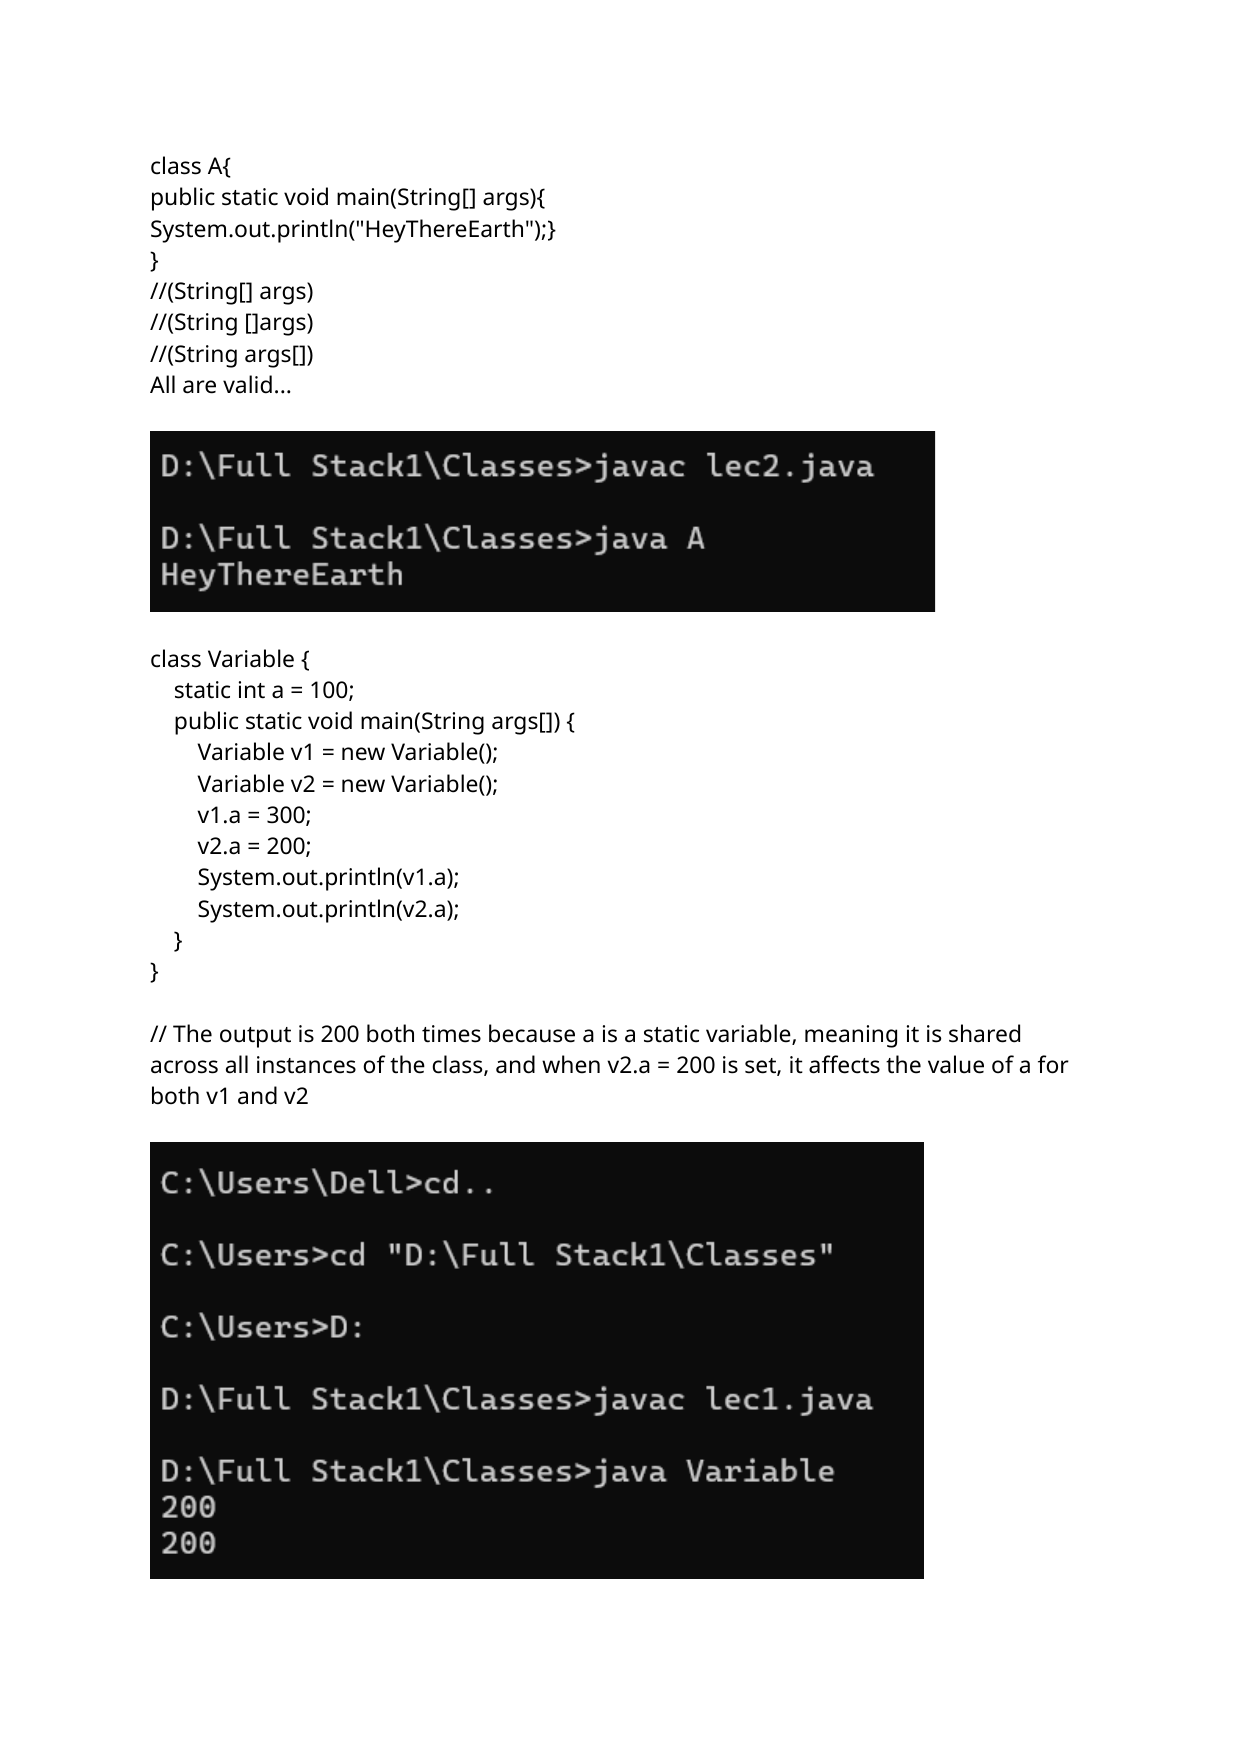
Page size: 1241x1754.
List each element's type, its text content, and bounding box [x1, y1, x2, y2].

text System.out.println("HeyThereEarth");} [150, 212, 1090, 244]
text } [150, 244, 1090, 275]
text v1.a = 300; [150, 799, 1090, 830]
text v2.a = 200; [150, 830, 1090, 861]
text //(String[] args) [150, 275, 1090, 306]
text System.out.println(v1.a); [150, 861, 1090, 892]
text } [150, 955, 1090, 986]
text class A{ [150, 150, 1090, 181]
text //(String args[]) [150, 337, 1090, 369]
text Variable v2 = new Variable(); [150, 767, 1090, 799]
picture [150, 431, 936, 612]
picture [150, 1142, 924, 1579]
text // The output is 200 both times because a is a static variable, meaning it is shared across all instances of the class, and when v2.a = 200 is set, it affects the value of a for both v1 and v2 [150, 1017, 1090, 1111]
text class Variable { [150, 642, 1090, 674]
text } [150, 924, 1090, 955]
text public static void main(String[] args){ [150, 181, 1090, 212]
text Variable v1 = new Variable(); [150, 736, 1090, 767]
text All are valid... [150, 369, 1090, 400]
text public static void main(String args[]) { [150, 705, 1090, 736]
text static int a = 100; [150, 674, 1090, 705]
text System.out.println(v2.a); [150, 892, 1090, 924]
text //(String []args) [150, 306, 1090, 337]
